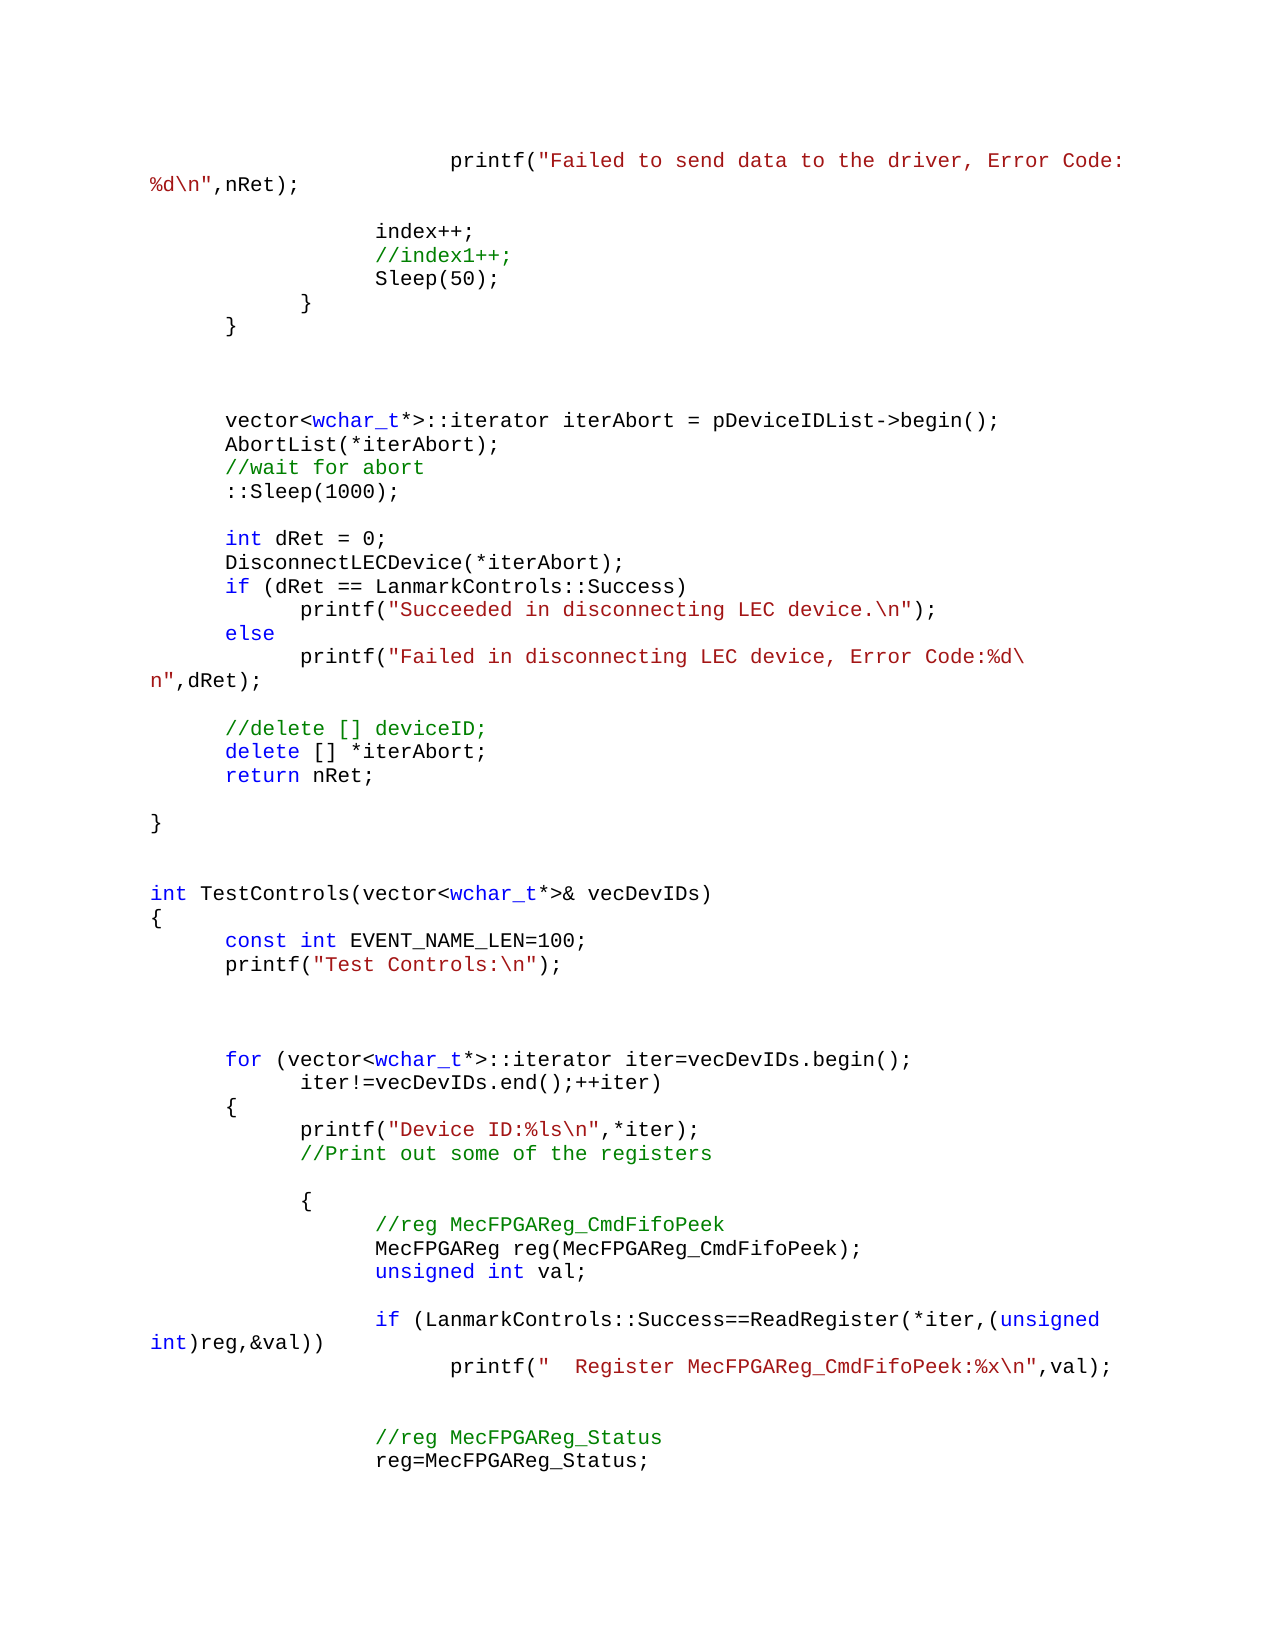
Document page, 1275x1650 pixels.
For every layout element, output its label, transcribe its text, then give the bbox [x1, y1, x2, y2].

text //delete [] deviceID; [150, 717, 1125, 741]
text int TestControls(vector<wchar_t*>& vecDevIDs) [150, 883, 1125, 907]
text int dRet = 0; [150, 528, 1125, 552]
text { [150, 1096, 1125, 1119]
text printf("Failed in disconnecting LEC device, Error Code:%d\n",dRet); [150, 647, 1125, 694]
text for (vector<wchar_t*>::iterator iter=vecDevIDs.begin(); [150, 1048, 1125, 1072]
text Sleep(50); [150, 268, 1125, 292]
text unsigned int val; [150, 1261, 1125, 1285]
text printf("Failed to send data to the driver, Error Code:%d\n",nRet); [150, 150, 1125, 197]
text //wait for abort [150, 457, 1125, 481]
text delete [] *iterAbort; [150, 741, 1125, 765]
text const int EVENT_NAME_LEN=100; [150, 930, 1125, 954]
text iter!=vecDevIDs.end();++iter) [150, 1072, 1125, 1096]
text vector<wchar_t*>::iterator iterAbort = pDeviceIDList->begin(); [150, 410, 1125, 434]
text { [150, 1190, 1125, 1214]
text return nRet; [150, 765, 1125, 788]
text } [150, 812, 1125, 836]
text MecFPGAReg reg(MecFPGAReg_CmdFifoPeek); [150, 1238, 1125, 1261]
text AbortList(*iterAbort); [150, 434, 1125, 457]
text ::Sleep(1000); [150, 481, 1125, 505]
text //reg MecFPGAReg_Status [150, 1427, 1125, 1451]
text } [150, 316, 1125, 339]
text reg=MecFPGAReg_Status; [150, 1451, 1125, 1474]
text //reg MecFPGAReg_CmdFifoPeek [150, 1214, 1125, 1238]
text else [150, 623, 1125, 647]
text printf("Succeeded in disconnecting LEC device.\n"); [150, 599, 1125, 623]
text } [150, 292, 1125, 316]
text printf("Device ID:%ls\n",*iter); [150, 1119, 1125, 1143]
text //index1++; [150, 244, 1125, 268]
text printf(" Register MecFPGAReg_CmdFifoPeek:%x\n",val); [150, 1356, 1125, 1379]
text //Print out some of the registers [150, 1143, 1125, 1167]
text index++; [150, 221, 1125, 244]
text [150, 1309, 1125, 1356]
text printf("Test Controls:\n"); [150, 954, 1125, 978]
text { [150, 907, 1125, 930]
text DisconnectLECDevice(*iterAbort); [150, 552, 1125, 576]
text if (dRet == LanmarkControls::Success) [150, 576, 1125, 599]
